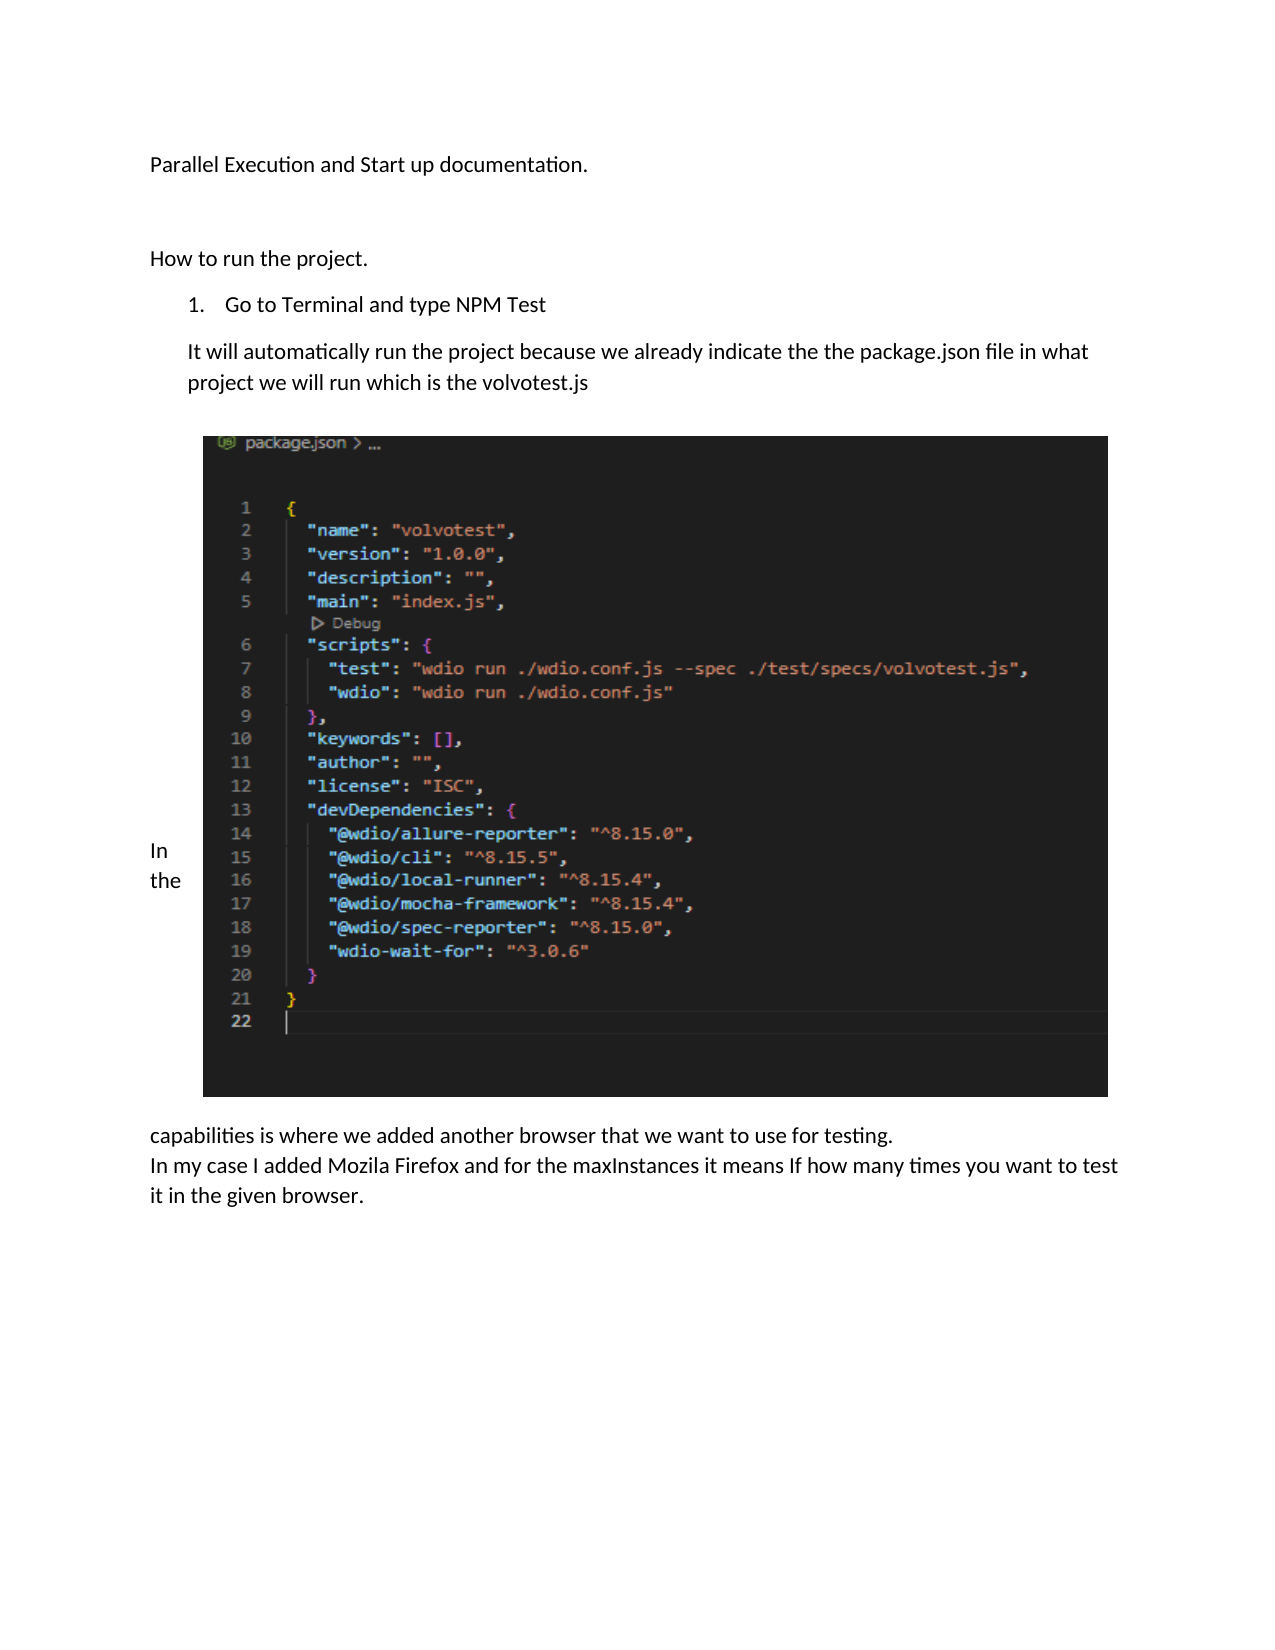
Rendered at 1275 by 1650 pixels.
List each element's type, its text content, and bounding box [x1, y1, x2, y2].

text It will automatically run the project because we already indicate the the package.json file in what project we will run which is the volvotest.js [187, 337, 1125, 396]
picture [201, 436, 1108, 1094]
text How to run the project. [150, 244, 1125, 272]
text Parallel Execution and Start up documentation. [150, 150, 1125, 178]
list Go to Terminal and type NPM Test [187, 291, 1125, 319]
text In the capabilities is where we added another browser that we want to use for testing. In my case I added Mozila Firefox and for the maxInstances it means If how many times you want to test it in the given browser. [150, 836, 1125, 1209]
